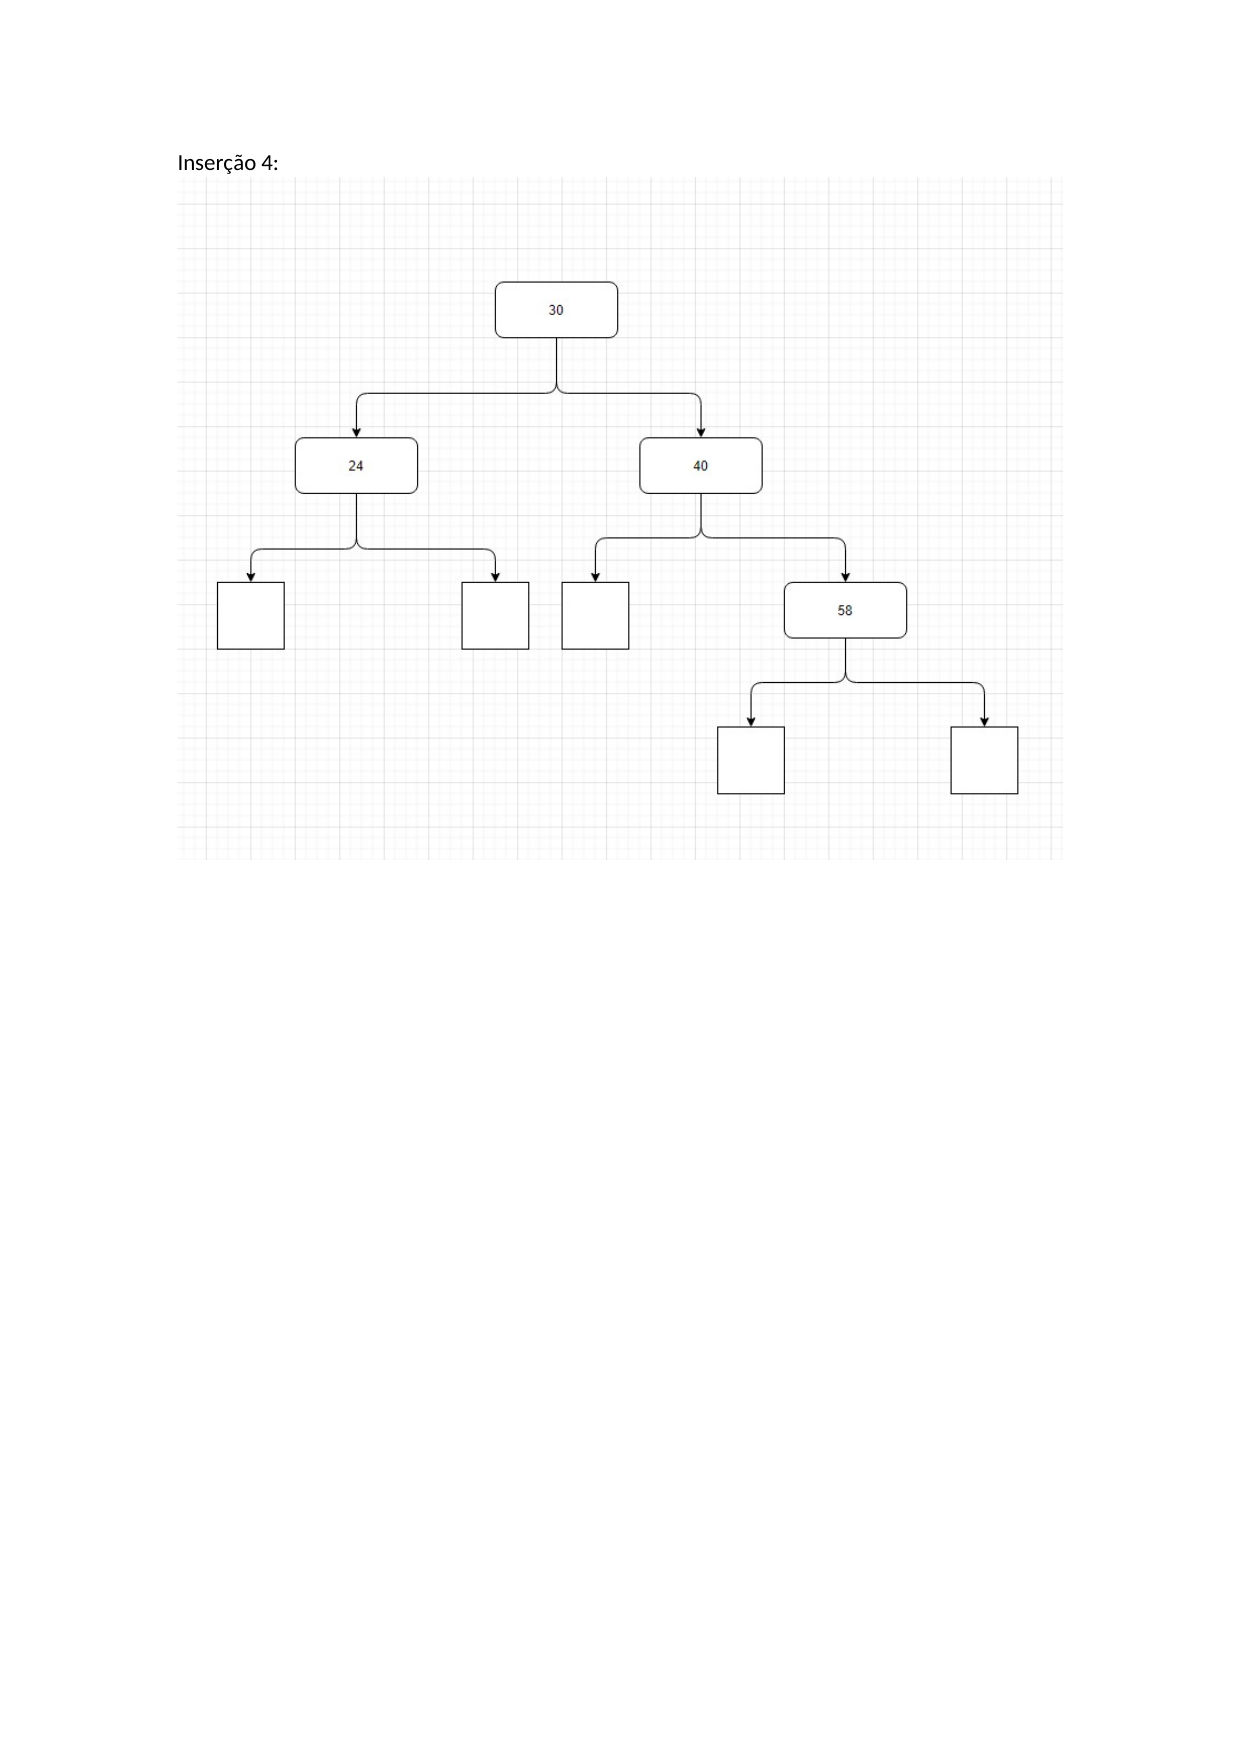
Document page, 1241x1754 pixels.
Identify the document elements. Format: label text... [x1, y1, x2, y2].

picture [177, 177, 1063, 860]
text Inserção 4: Inserção 5: [177, 148, 1063, 177]
